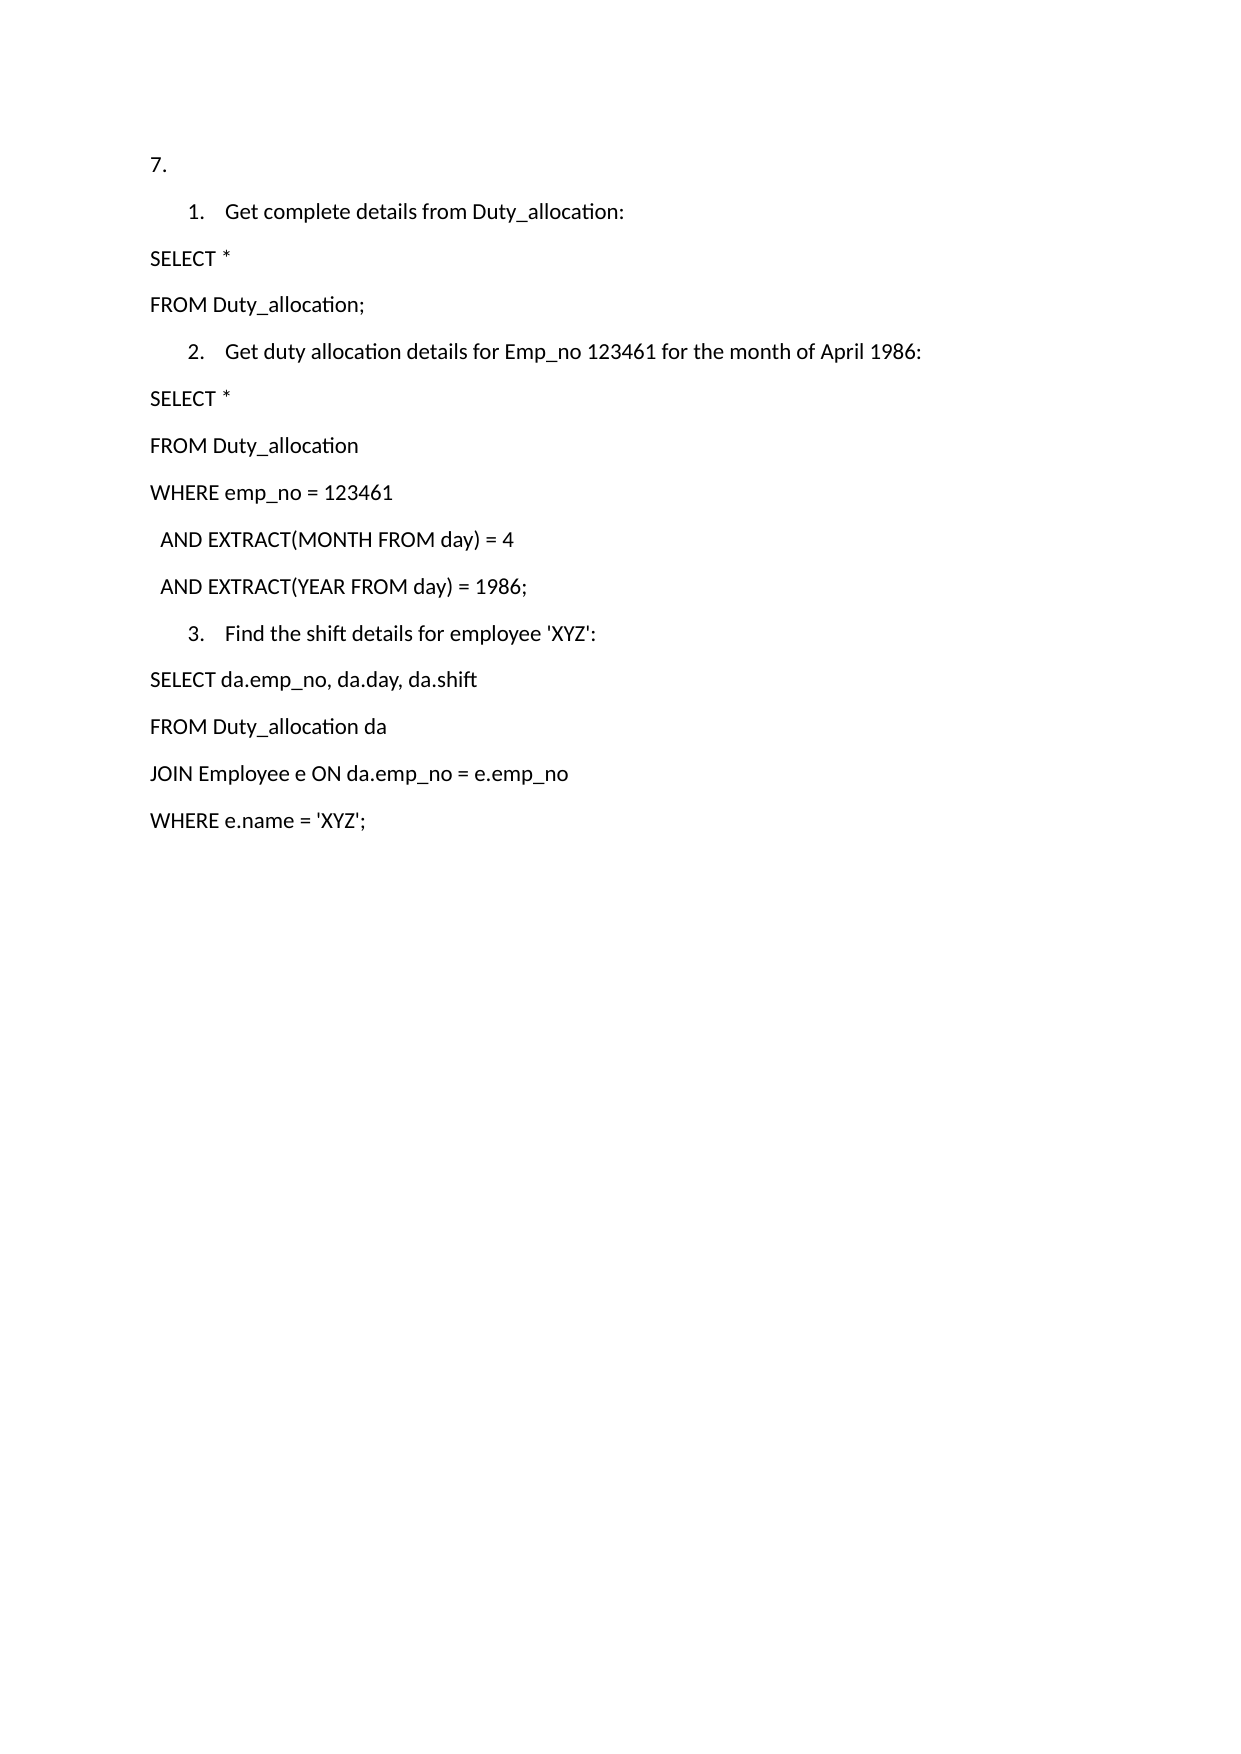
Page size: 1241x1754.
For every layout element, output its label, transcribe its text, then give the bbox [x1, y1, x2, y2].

text SELECT da.emp_no, da.day, da.shift [150, 666, 1090, 694]
list Get duty allocation details for Emp_no 123461 for the month of April 1986: [187, 337, 1090, 366]
text FROM Duty_allocation [150, 431, 1090, 459]
text WHERE e.name = 'XYZ'; [150, 806, 1090, 834]
text JOIN Employee e ON da.emp_no = e.emp_no [150, 759, 1090, 787]
text 7. [150, 150, 1090, 178]
text SELECT * [150, 384, 1090, 412]
text AND EXTRACT(YEAR FROM day) = 1986; [150, 572, 1090, 600]
text AND EXTRACT(MONTH FROM day) = 4 [150, 525, 1090, 553]
text FROM Duty_allocation da [150, 712, 1090, 741]
text WHERE emp_no = 123461 [150, 478, 1090, 506]
text FROM Duty_allocation; [150, 291, 1090, 319]
text SELECT * [150, 244, 1090, 272]
list Get complete details from Duty_allocation: [187, 197, 1090, 225]
list Find the shift details for employee 'XYZ': [187, 619, 1090, 647]
